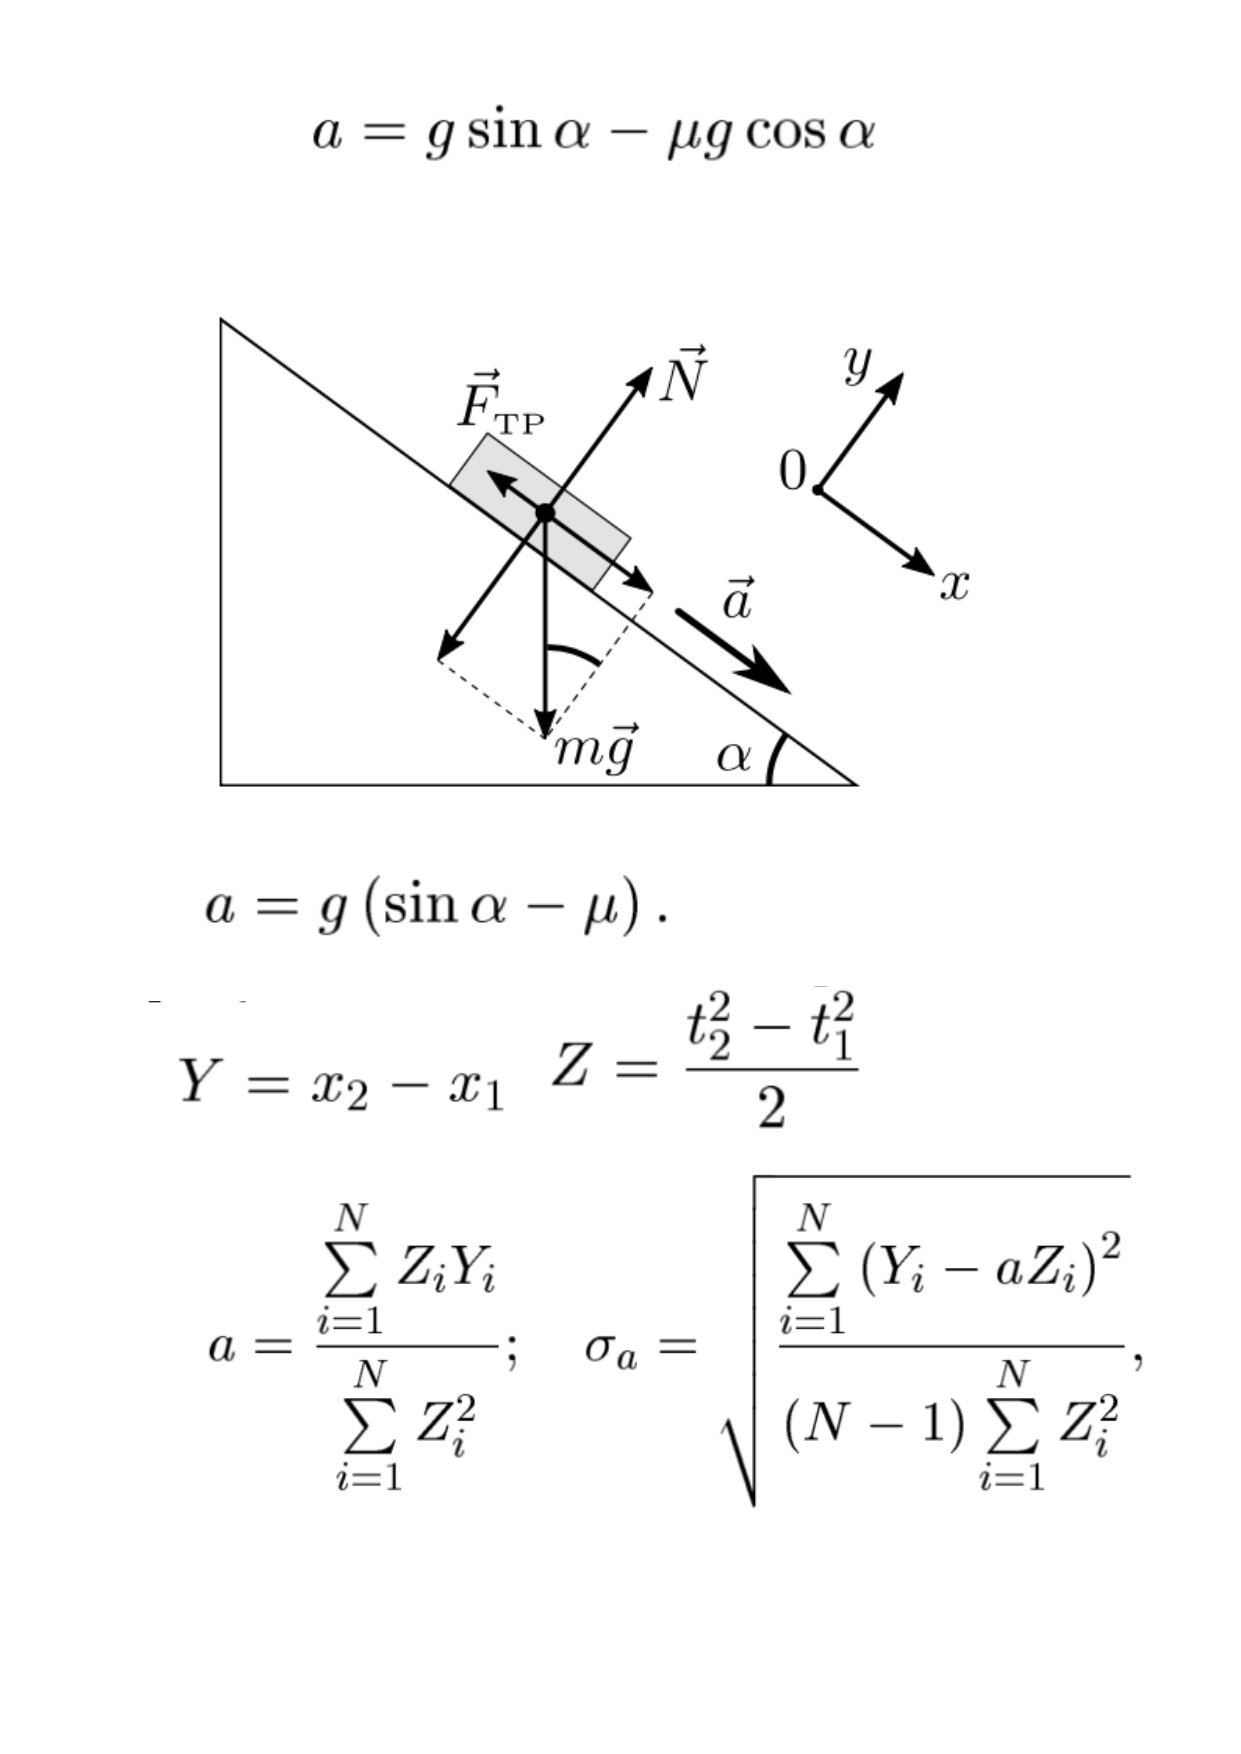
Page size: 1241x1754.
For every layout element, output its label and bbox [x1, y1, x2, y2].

picture [148, 1147, 1219, 1551]
picture [148, 830, 705, 984]
picture [148, 75, 998, 829]
picture [148, 986, 873, 1146]
